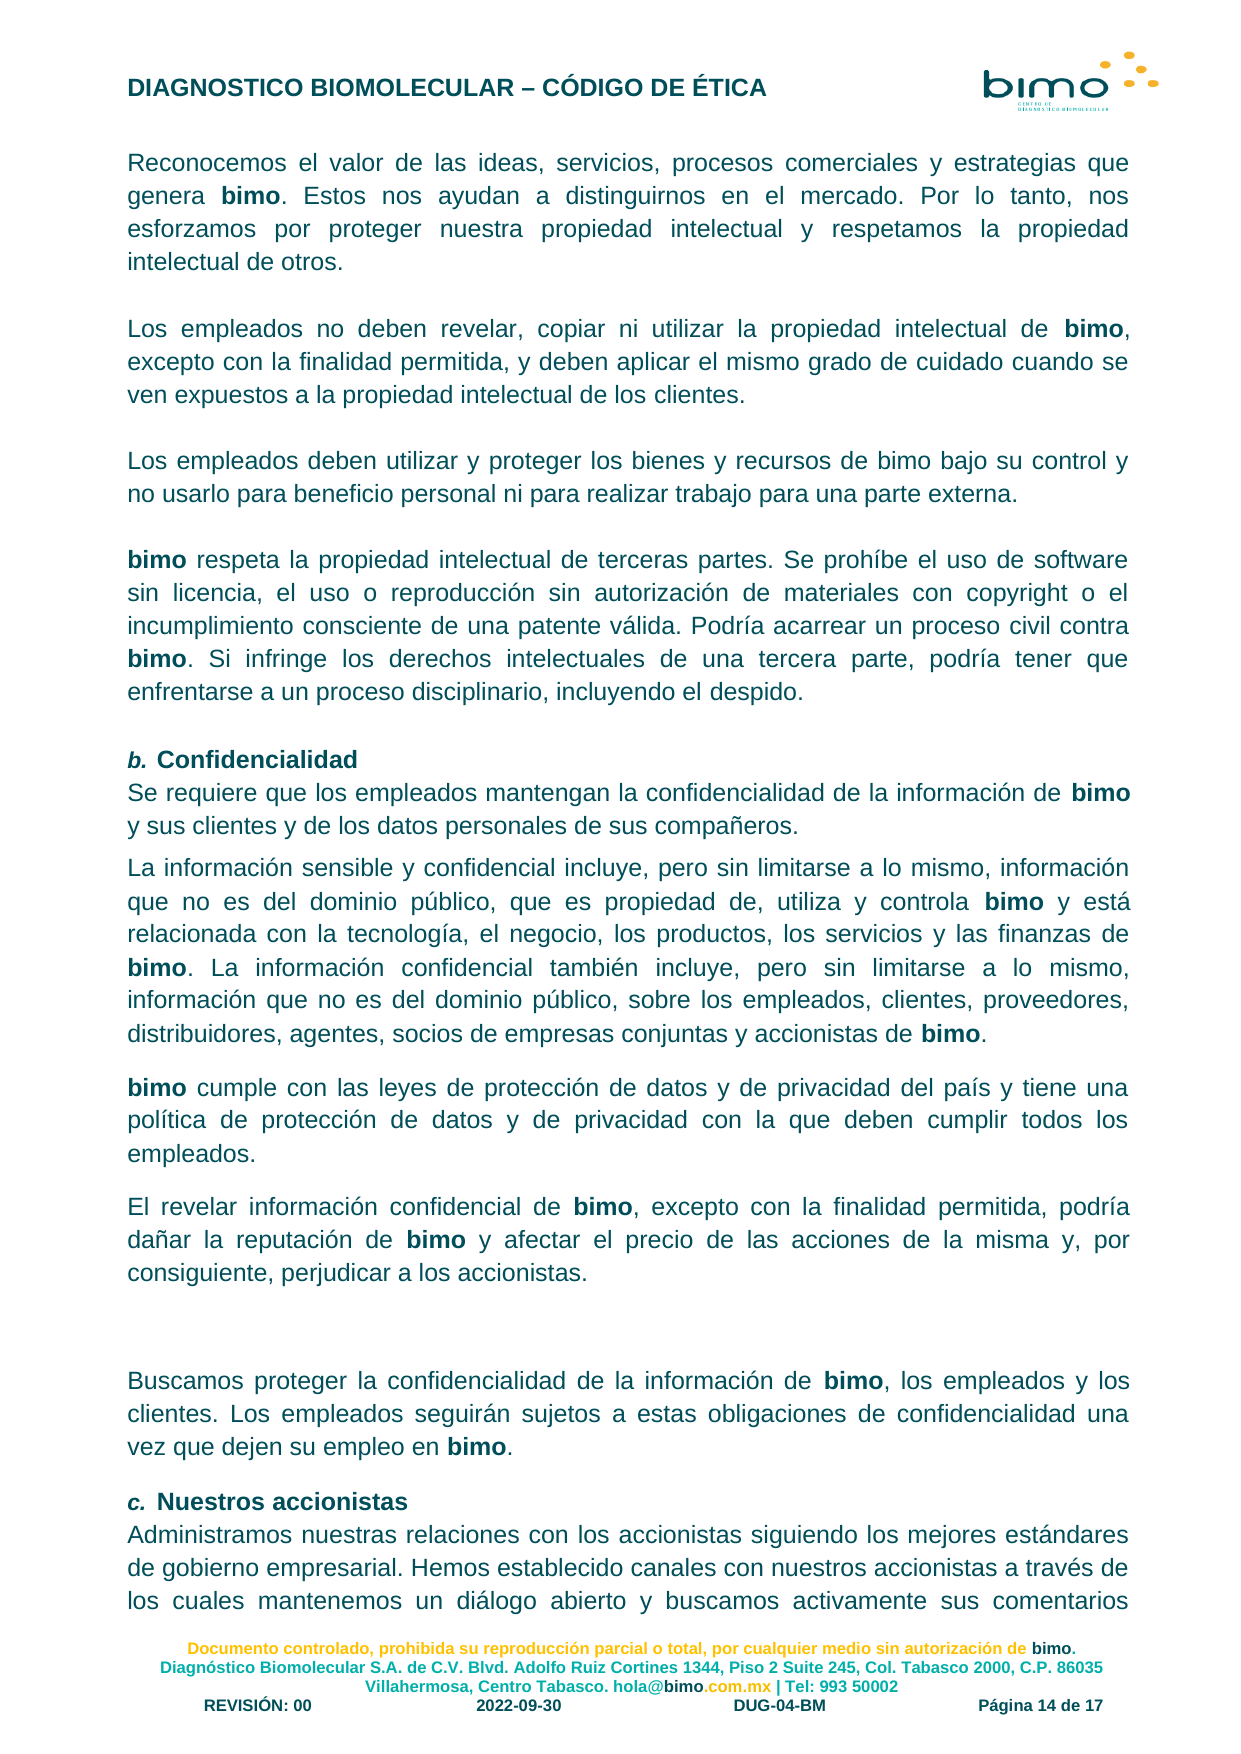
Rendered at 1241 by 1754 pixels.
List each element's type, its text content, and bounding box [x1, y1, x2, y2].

text bimo cumple con las leyes de protección de datos y de privacidad del país y tiene una política de protección de datos y de privacidad con la que deben cumplir todos los empleados. [127, 1072, 1131, 1167]
text Buscamos proteger la confidencialidad de la información de bimo, los empleados y los clientes. Los empleados seguirán sujetos a estas obligaciones de confidencialidad una vez que dejen su empleo en bimo. [127, 1366, 1131, 1461]
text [127, 1519, 1131, 1614]
text Se requiere que los empleados mantengan la confidencialidad de la información de bimo y sus clientes y de los datos personales de sus compañeros. [127, 778, 1131, 839]
subtitle Nuestros accionistas [127, 1487, 1136, 1515]
text El revelar información confidencial de bimo, excepto con la finalidad permitida, podría dañar la reputación de bimo y afectar el precio de las acciones de la misma y, por consiguiente, perjudicar a los accionistas. [127, 1192, 1131, 1287]
subtitle Confidencialidad [127, 744, 1136, 773]
text Los empleados no deben revelar, copiar ni utilizar la propiedad intelectual de bimo, excepto con la finalidad permitida, y deben aplicar el mismo grado de cuidado cuando se ven expuestos a la propiedad intelectual de los clientes. [127, 314, 1131, 409]
picture [980, 50, 1162, 118]
text Los empleados deben utilizar y proteger los bienes y recursos de bimo bajo su control y no usarlo para beneficio personal ni para realizar trabajo para una parte externa. [127, 446, 1131, 508]
text La información sensible y confidencial incluye, pero sin limitarse a lo mismo, información que no es del dominio público, que es propiedad de, utiliza y controla bimo y está relacionada con la tecnología, el negocio, los productos, los servicios y las finanzas de bimo. La información confidencial también incluye, pero sin limitarse a lo mismo, información que no es del dominio público, sobre los empleados, clientes, proveedores, distribuidores, agentes, socios de empresas conjuntas y accionistas de bimo. [127, 853, 1131, 1047]
text bimo respeta la propiedad intelectual de terceras partes. Se prohíbe el uso de software sin licencia, el uso o reproducción sin autorización de materiales con copyright o el incumplimiento consciente de una patente válida. Podría acarrear un proceso civil contra bimo. Si infringe los derechos intelectuales de una tercera parte, podría tener que enfrentarse a un proceso disciplinario, incluyendo el despido. [127, 545, 1131, 706]
text Reconocemos el valor de las ideas, servicios, procesos comerciales y estrategias que genera bimo. Estos nos ayudan a distinguirnos en el mercado. Por lo tanto, nos esforzamos por proteger nuestra propiedad intelectual y respetamos la propiedad intelectual de otros. [127, 148, 1131, 276]
